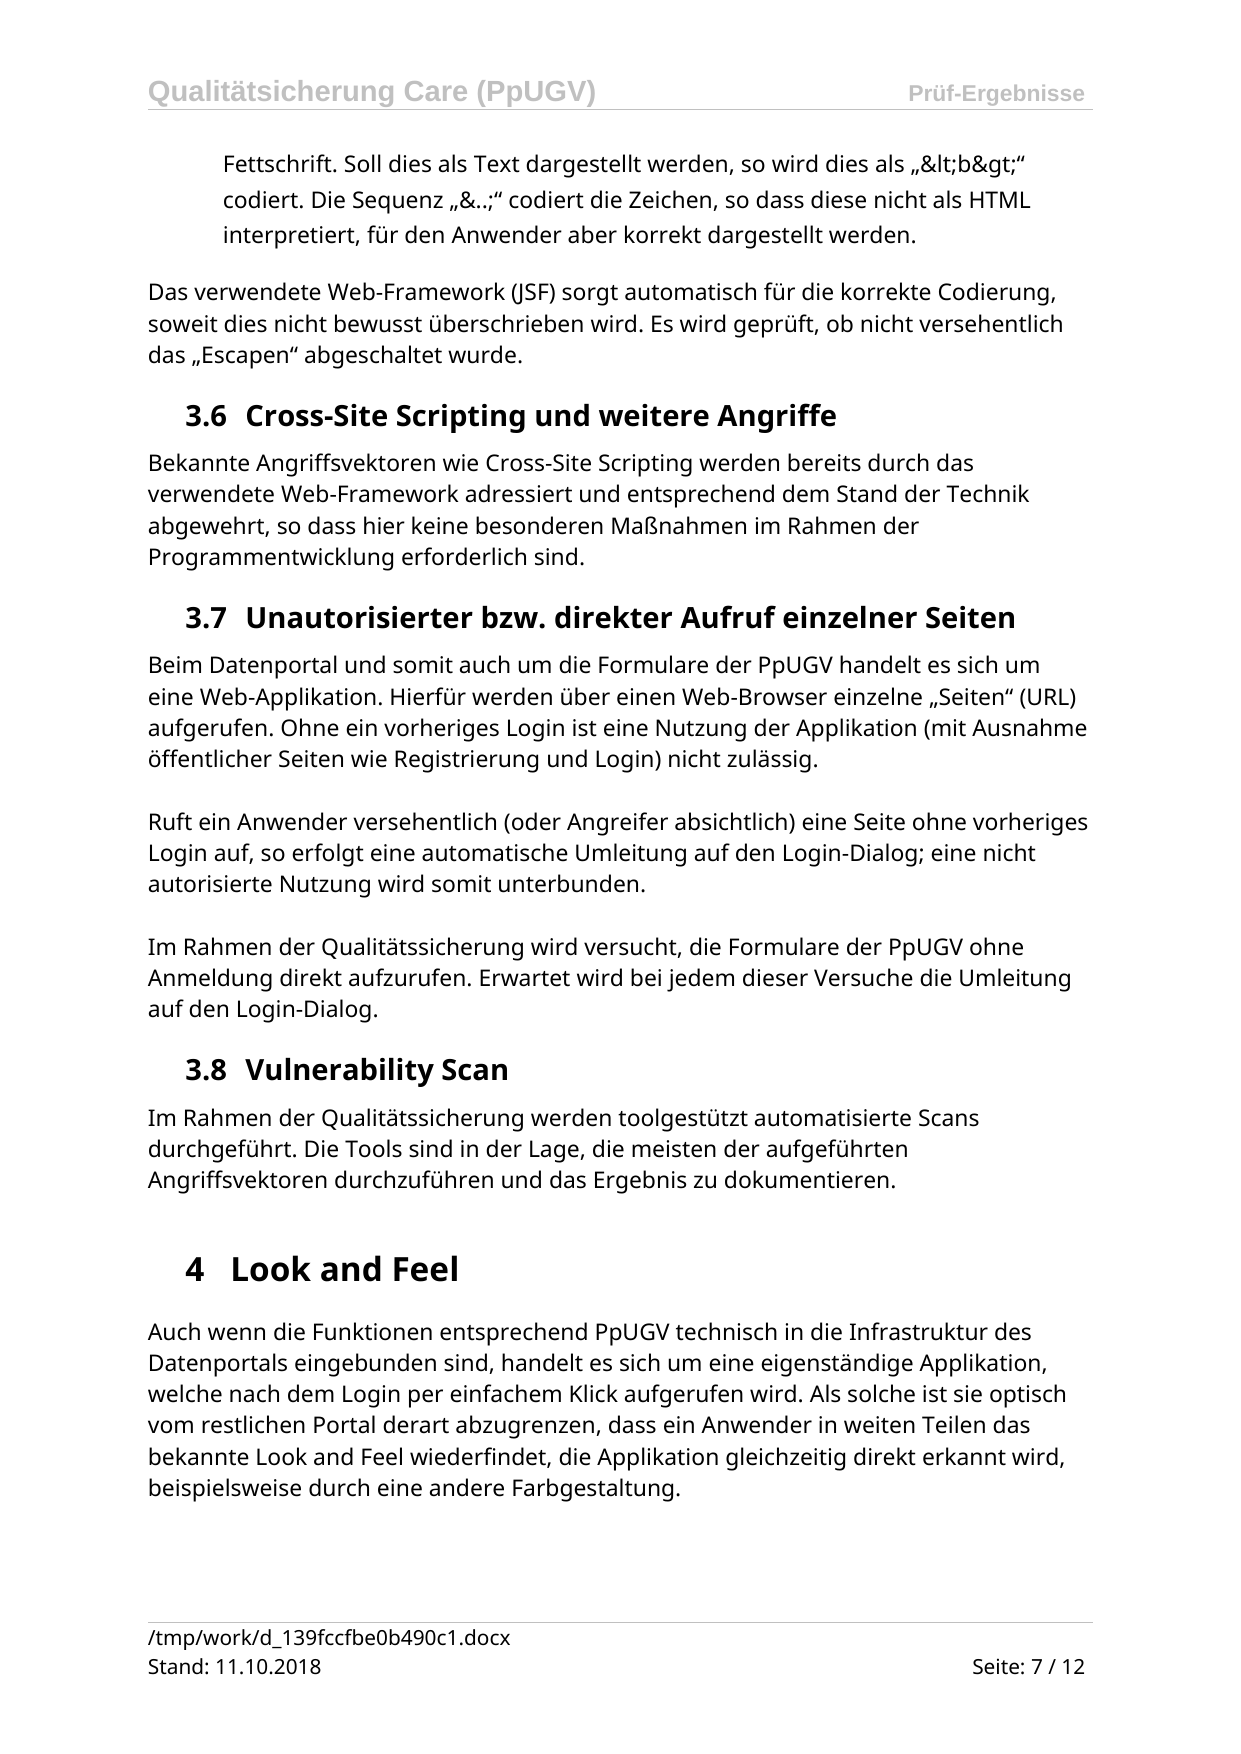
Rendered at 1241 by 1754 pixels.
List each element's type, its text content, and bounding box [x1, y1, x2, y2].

text Ruft ein Anwender versehentlich (oder Angreifer absichtlich) eine Seite ohne vorheriges Login auf, so erfolgt eine automatische Umleitung auf den Login-Dialog; eine nicht autorisierte Nutzung wird somit unterbunden. [148, 806, 1093, 899]
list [185, 148, 1093, 251]
text Das verwendete Web-Framework (JSF) sorgt automatisch für die korrekte Codierung, soweit dies nicht bewusst überschrieben wird. Es wird geprüft, ob nicht versehentlich das „Escapen“ abgeschaltet wurde. [148, 276, 1093, 370]
text Auch wenn die Funktionen entsprechend PpUGV technisch in die Infrastruktur des Datenportals eingebunden sind, handelt es sich um eine eigenständige Applikation, welche nach dem Login per einfachem Klick aufgerufen wird. Als solche ist sie optisch vom restlichen Portal derart abzugrenzen, dass ein Anwender in weiten Teilen das bekannte Look and Feel wiederfindet, die Applikation gleichzeitig direkt erkannt wird, beispielsweise durch eine andere Farbgestaltung. [148, 1316, 1093, 1503]
text Im Rahmen der Qualitätssicherung wird versucht, die Formulare der PpUGV ohne Anmeldung direkt aufzurufen. Erwartet wird bei jedem dieser Versuche die Umleitung auf den Login-Dialog. [148, 931, 1093, 1024]
subtitle Unautorisierter bzw. direkter Aufruf einzelner Seiten [185, 597, 1093, 637]
subtitle Vulnerability Scan [185, 1049, 1093, 1089]
subtitle Look and Feel [185, 1245, 1093, 1291]
text Im Rahmen der Qualitätssicherung werden toolgestützt automatisierte Scans durchgeführt. Die Tools sind in der Lage, die meisten der aufgeführten Angriffsvektoren durchzuführen und das Ergebnis zu dokumentieren. [148, 1102, 1093, 1195]
text Bekannte Angriffsvektoren wie Cross-Site Scripting werden bereits durch das verwendete Web-Framework adressiert und entsprechend dem Stand der Technik abgewehrt, so dass hier keine besonderen Maßnahmen im Rahmen der Programmentwicklung erforderlich sind. [148, 447, 1093, 572]
text Beim Datenportal und somit auch um die Formulare der PpUGV handelt es sich um eine Web-Applikation. Hierfür werden über einen Web-Browser einzelne „Seiten“ (URL) aufgerufen. Ohne ein vorheriges Login ist eine Nutzung der Applikation (mit Ausnahme öffentlicher Seiten wie Registrierung und Login) nicht zulässig. [148, 649, 1093, 774]
subtitle Cross-Site Scripting und weitere Angriffe [185, 395, 1093, 435]
